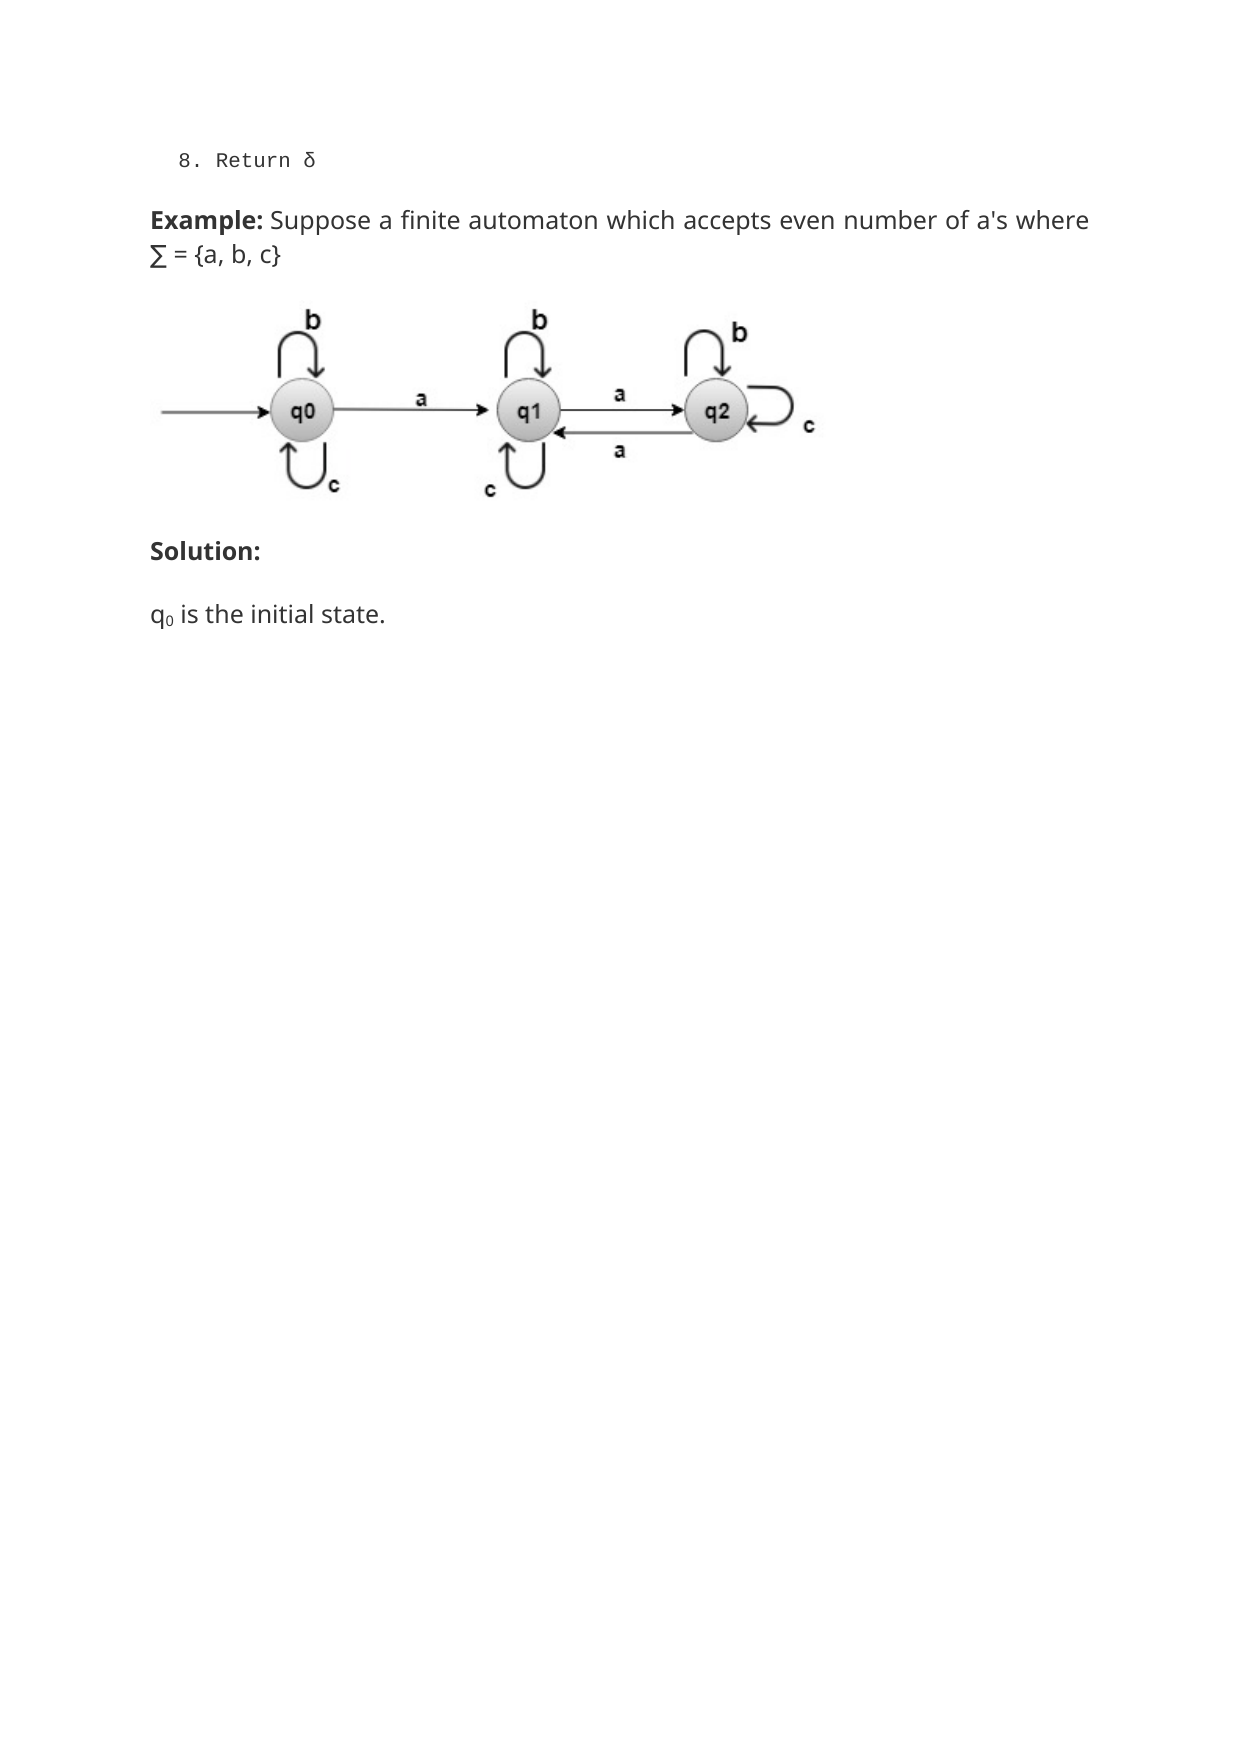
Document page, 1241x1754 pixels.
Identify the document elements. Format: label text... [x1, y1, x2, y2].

text Example: Suppose a finite automaton which accepts even number of a's where ∑ = {a, b, c} [150, 203, 1090, 271]
text q0 is the initial state. [150, 597, 1090, 631]
picture [150, 300, 833, 505]
text Solution: [150, 534, 1090, 568]
text 8. Return δ [166, 150, 1090, 174]
